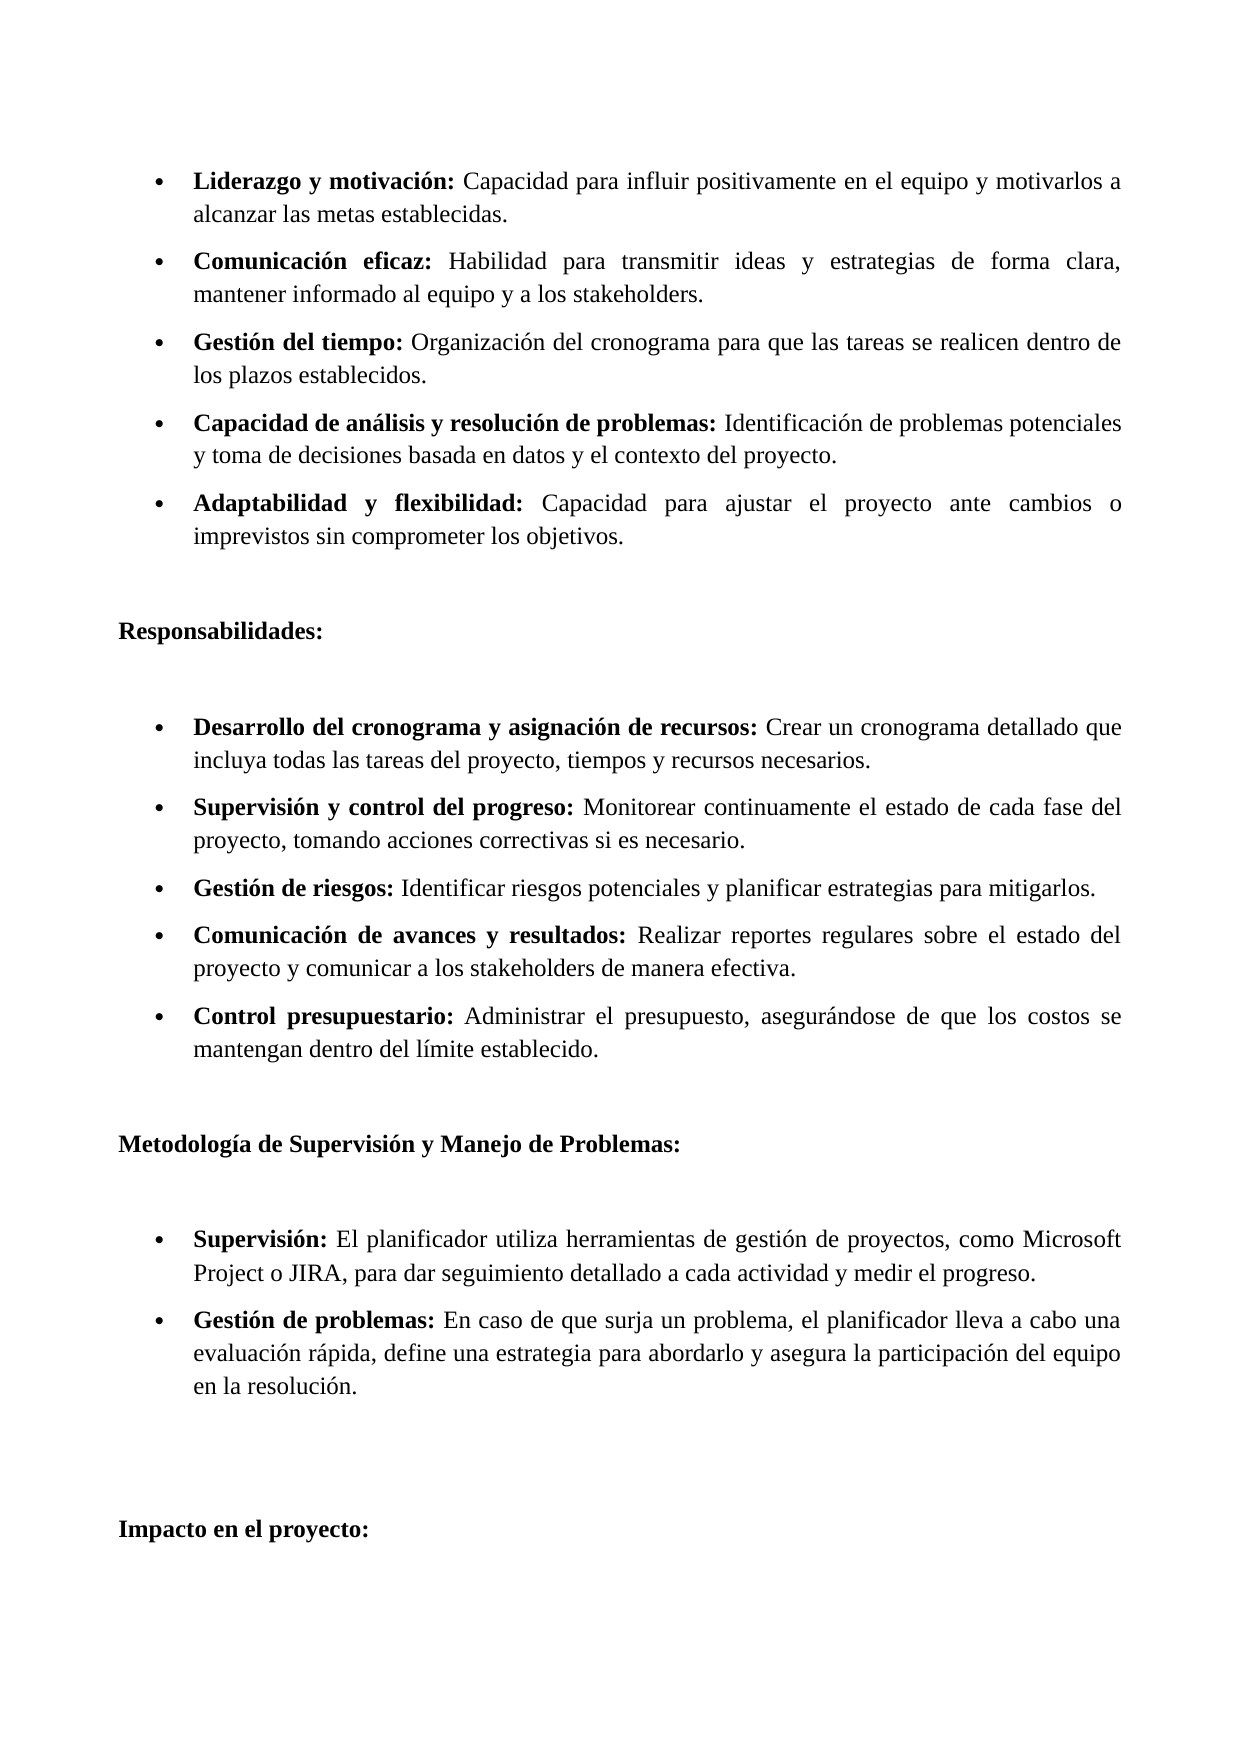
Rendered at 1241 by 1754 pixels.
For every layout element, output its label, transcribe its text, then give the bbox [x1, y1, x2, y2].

text Responsabilidades: [118, 616, 1122, 645]
list Gestión del tiempo: Organización del cronograma para que las tareas se realicen dentro de los plazos establecidos. [156, 327, 1122, 389]
list Capacidad de análisis y resolución de problemas: Identificación de problemas potenciales y toma de decisiones basada en datos y el contexto del proyecto. [156, 408, 1122, 469]
list Gestión de problemas: En caso de que surja un problema, el planificador lleva a cabo una evaluación rápida, define una estrategia para abordarlo y asegura la participación del equipo en la resolución. [156, 1305, 1122, 1400]
list Comunicación de avances y resultados: Realizar reportes regulares sobre el estado del proyecto y comunicar a los stakeholders de manera efectiva. [156, 921, 1122, 982]
list Supervisión: El planificador utiliza herramientas de gestión de proyectos, como Microsoft Project o JIRA, para dar seguimiento detallado a cada actividad y medir el progreso. [156, 1224, 1122, 1286]
list Supervisión y control del progreso: Monitorear continuamente el estado de cada fase del proyecto, tomando acciones correctivas si es necesario. [156, 792, 1122, 854]
text Metodología de Supervisión y Manejo de Problemas: [118, 1129, 1122, 1158]
list Comunicación eficaz: Habilidad para transmitir ideas y estrategias de forma clara, mantener informado al equipo y a los stakeholders. [156, 246, 1122, 308]
list Control presupuestario: Administrar el presupuesto, asegurándose de que los costos se mantengan dentro del límite establecido. [156, 1001, 1122, 1063]
list Desarrollo del cronograma y asignación de recursos: Crear un cronograma detallado que incluya todas las tareas del proyecto, tiempos y recursos necesarios. [156, 712, 1122, 773]
list Gestión de riesgos: Identificar riesgos potenciales y planificar estrategias para mitigarlos. [156, 873, 1122, 902]
list Adaptabilidad y flexibilidad: Capacidad para ajustar el proyecto ante cambios o imprevistos sin comprometer los objetivos. [156, 488, 1122, 550]
text Impacto en el proyecto: [118, 1514, 1122, 1543]
list Liderazgo y motivación: Capacidad para influir positivamente en el equipo y motivarlos a alcanzar las metas establecidas. [156, 166, 1122, 227]
